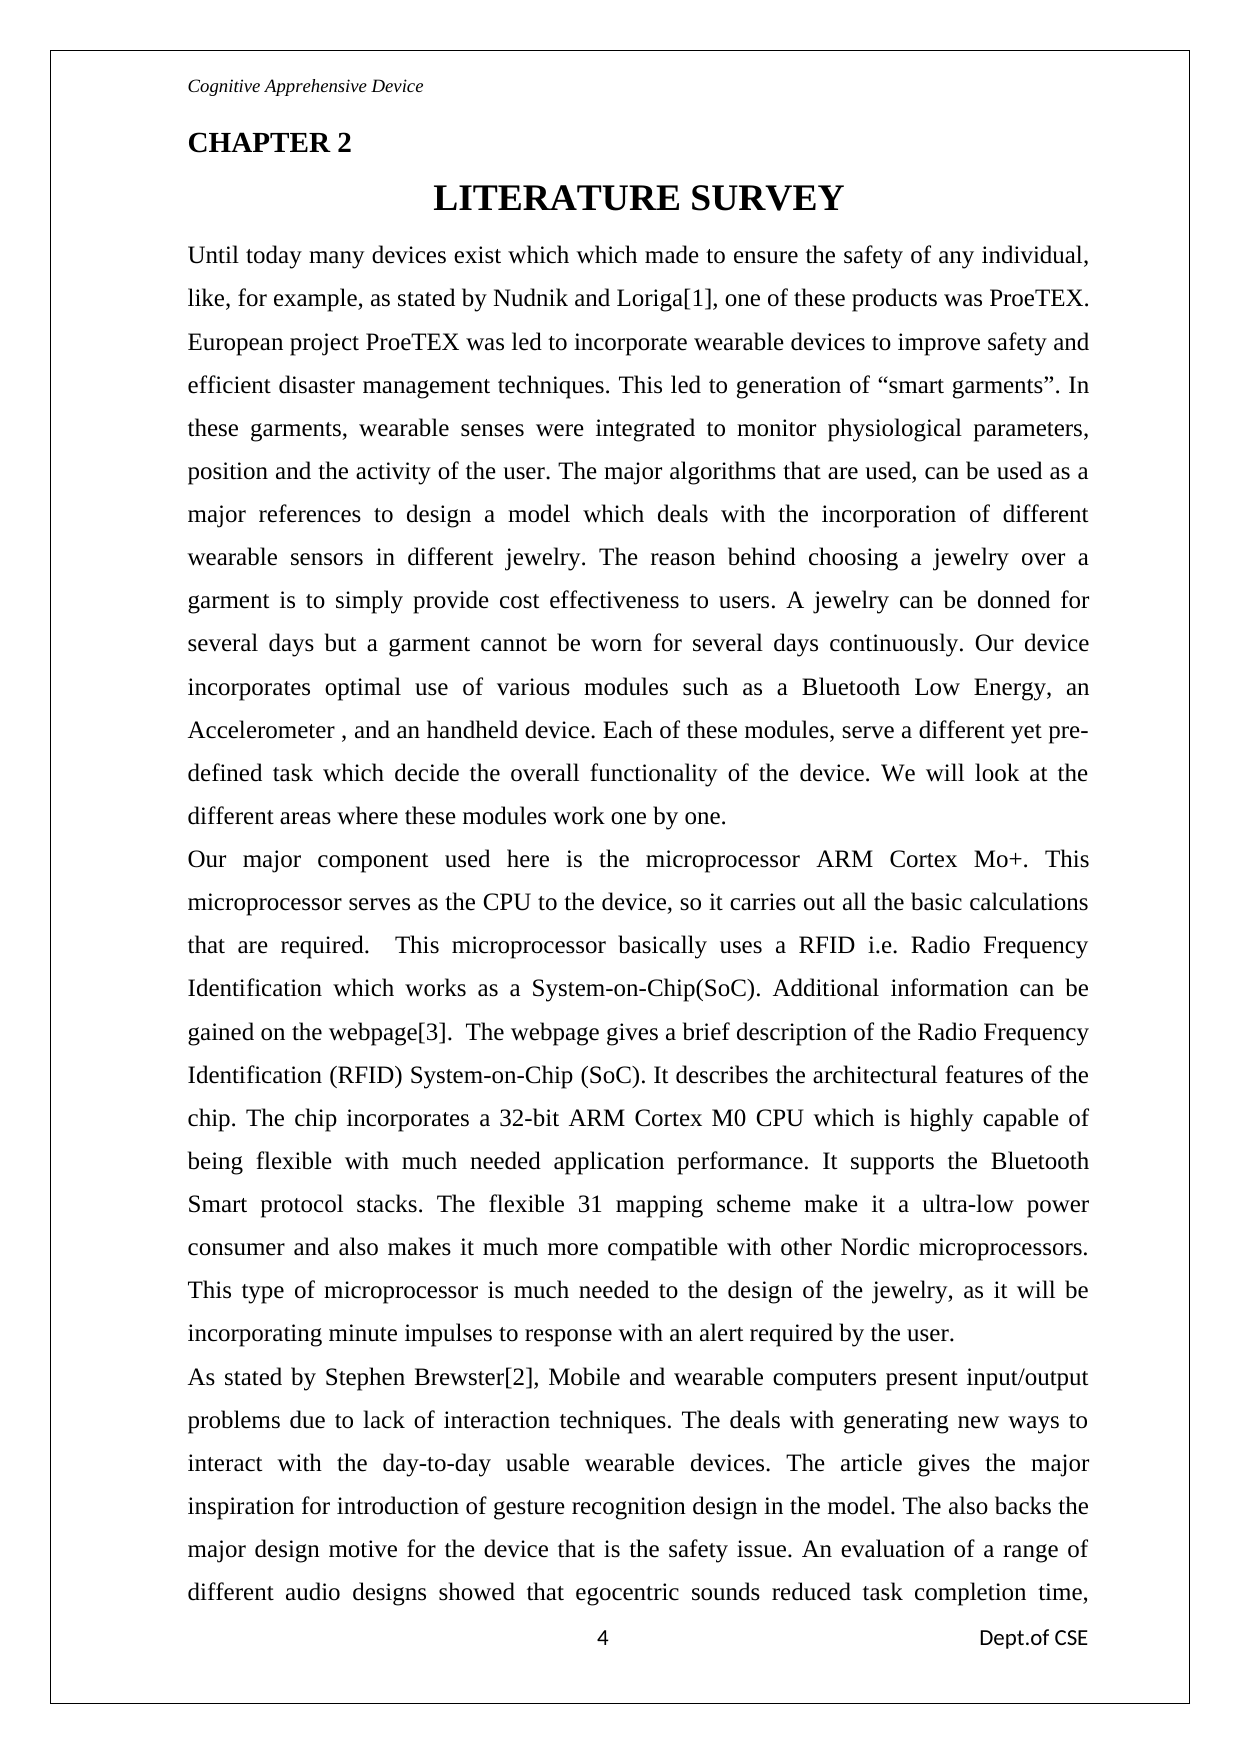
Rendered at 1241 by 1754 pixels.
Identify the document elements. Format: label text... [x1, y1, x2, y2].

text LITERATURE SURVEY [187, 176, 1090, 219]
text Our major component used here is the microprocessor ARM Cortex Mo+. This microprocessor serves as the CPU to the device, so it carries out all the basic calculations that are required. This microprocessor basically uses a RFID i.e. Radio Frequency Identification which works as a System-on-Chip(SoC). Additional information can be gained on the webpage[3]. The webpage gives a brief description of the Radio Frequency Identification (RFID) System-on-Chip (SoC). It describes the architectural features of the chip. The chip incorporates a 32-bit ARM Cortex M0 CPU which is highly capable of being flexible with much needed application performance. It supports the Bluetooth Smart protocol stacks. The flexible 31 mapping scheme make it a ultra-low power consumer and also makes it much more compatible with other Nordic microprocessors. This type of microprocessor is much needed to the design of the jewelry, as it will be incorporating minute impulses to response with an alert required by the user. [187, 844, 1090, 1347]
text CHAPTER 2 [187, 125, 1090, 159]
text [187, 1362, 1090, 1606]
text Until today many devices exist which which made to ensure the safety of any individual, like, for example, as stated by Nudnik and Loriga[1], one of these products was ProeTEX. European project ProeTEX was led to incorporate wearable devices to improve safety and efficient disaster management techniques. This led to generation of “smart garments”. In these garments, wearable senses were integrated to monitor physiological parameters, position and the activity of the user. The major algorithms that are used, can be used as a major references to design a model which deals with the incorporation of different wearable sensors in different jewelry. The reason behind choosing a jewelry over a garment is to simply provide cost effectiveness to users. A jewelry can be donned for several days but a garment cannot be worn for several days continuously. Our device incorporates optimal use of various modules such as a Bluetooth Low Energy, an Accelerometer , and an handheld device. Each of these modules, serve a different yet pre-defined task which decide the overall functionality of the device. We will look at the different areas where these modules work one by one. [187, 240, 1090, 830]
